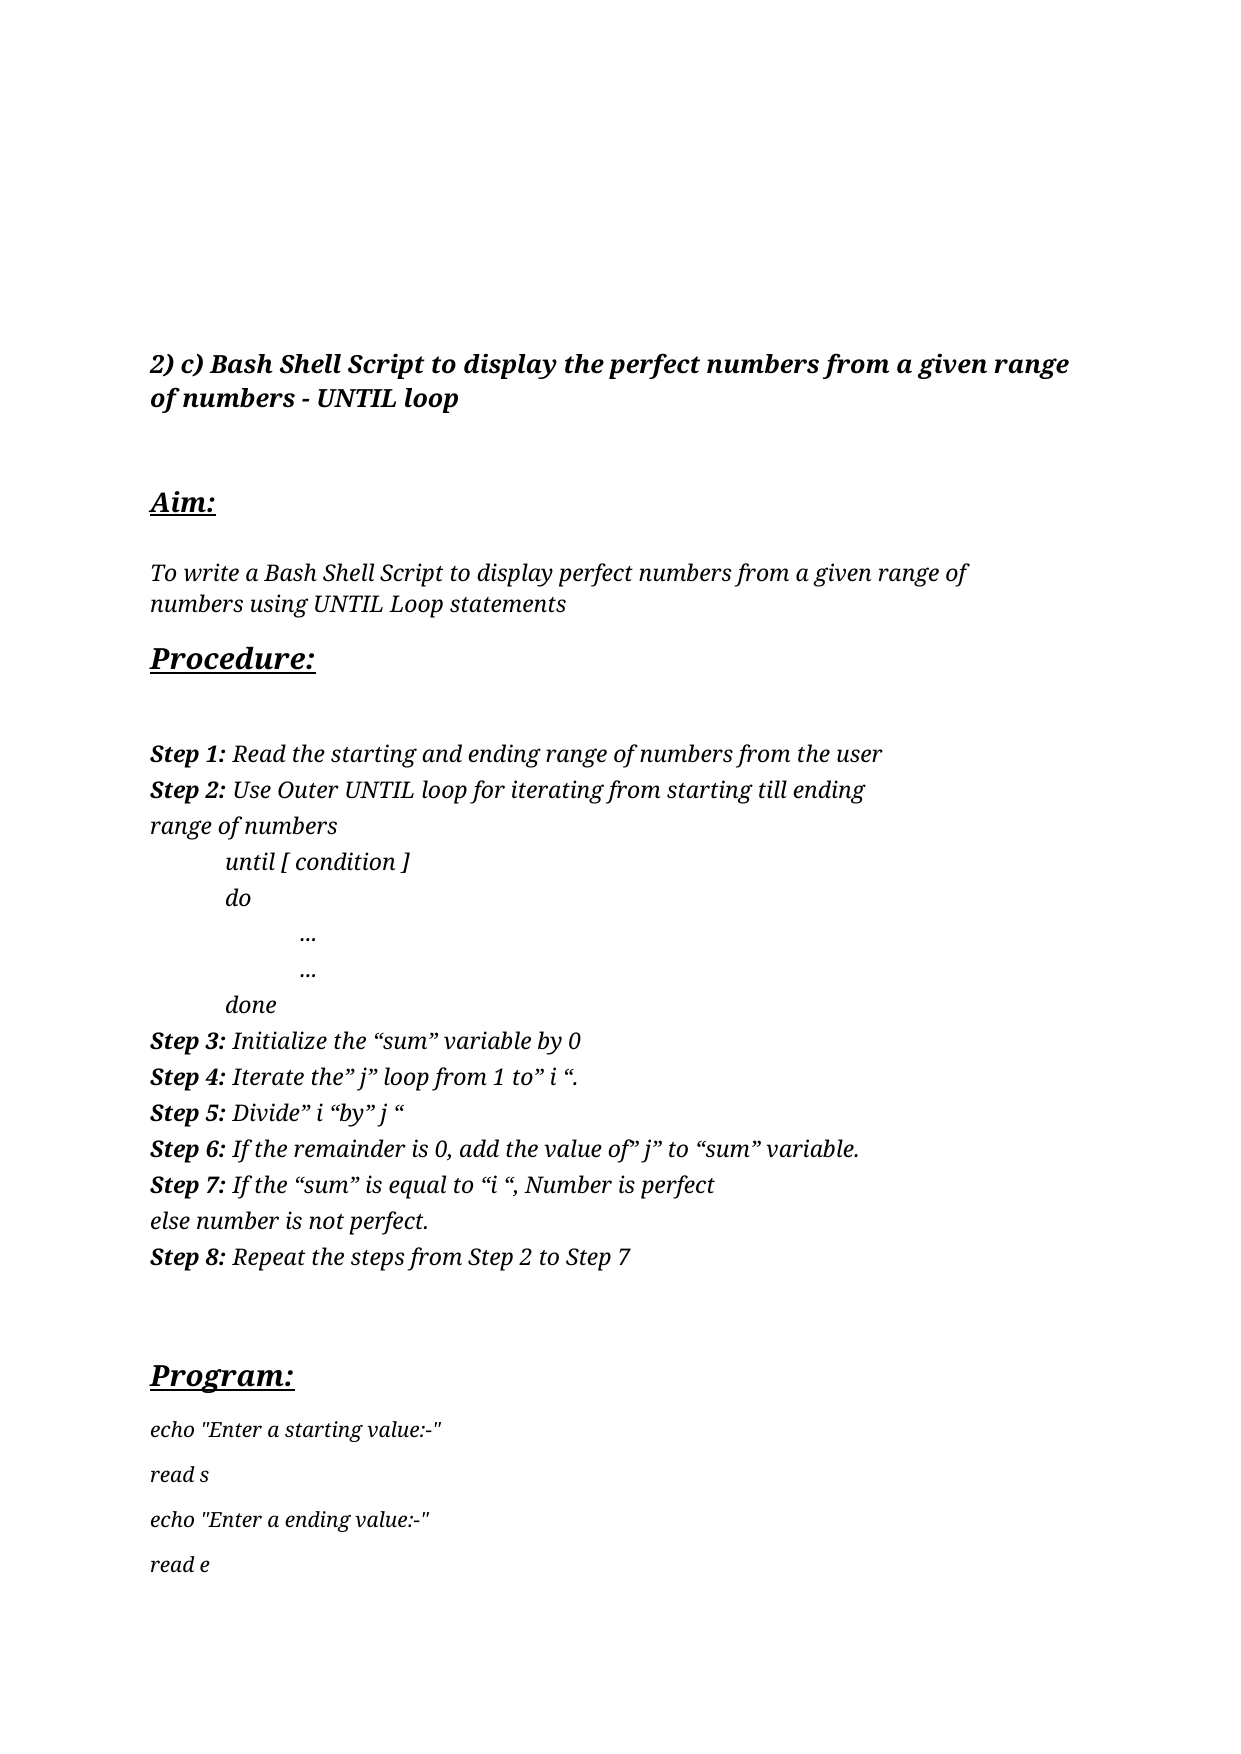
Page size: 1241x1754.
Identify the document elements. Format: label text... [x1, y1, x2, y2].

text 2) c) Bash Shell Script to display the perfect numbers from a given range [150, 347, 1090, 381]
text Step 4: Iterate the” j” loop from 1 to” i “. [150, 1061, 1090, 1092]
text Step 3: Initialize the “sum” variable by 0 [150, 1025, 1090, 1056]
text Program: [150, 1356, 1090, 1395]
text Aim: [150, 483, 1090, 520]
text echo "Enter a ending value:-" [150, 1505, 1090, 1534]
text ... [225, 953, 1090, 984]
text numbers using UNTIL Loop statements [150, 588, 1090, 619]
text done [150, 989, 1090, 1021]
text Step 1: Read the starting and ending range of numbers from the user [150, 738, 1090, 769]
text Procedure: [150, 638, 1090, 678]
text Step 2: Use Outer UNTIL loop for iterating from starting till ending [150, 774, 1090, 805]
text echo "Enter a starting value:-" [150, 1415, 1090, 1444]
text range of numbers [150, 809, 1090, 841]
text of numbers - UNTIL loop [150, 381, 1090, 415]
text Step 7: If the “sum” is equal to “i “, Number is perfect [150, 1169, 1090, 1200]
text until [ condition ] [150, 846, 1090, 877]
text To write a Bash Shell Script to display perfect numbers from a given range of [150, 557, 1090, 588]
text Step 8: Repeat the steps from Step 2 to Step 7 [150, 1241, 1090, 1272]
text ... [225, 917, 1090, 949]
text read s [150, 1460, 1090, 1489]
text Step 5: Divide” i “by” j “ [150, 1097, 1090, 1128]
text read e [150, 1551, 1090, 1579]
text else number is not perfect. [150, 1205, 1090, 1236]
text do [150, 881, 1090, 913]
text Step 6: If the remainder is 0, add the value of” j” to “sum” variable. [150, 1133, 1090, 1164]
